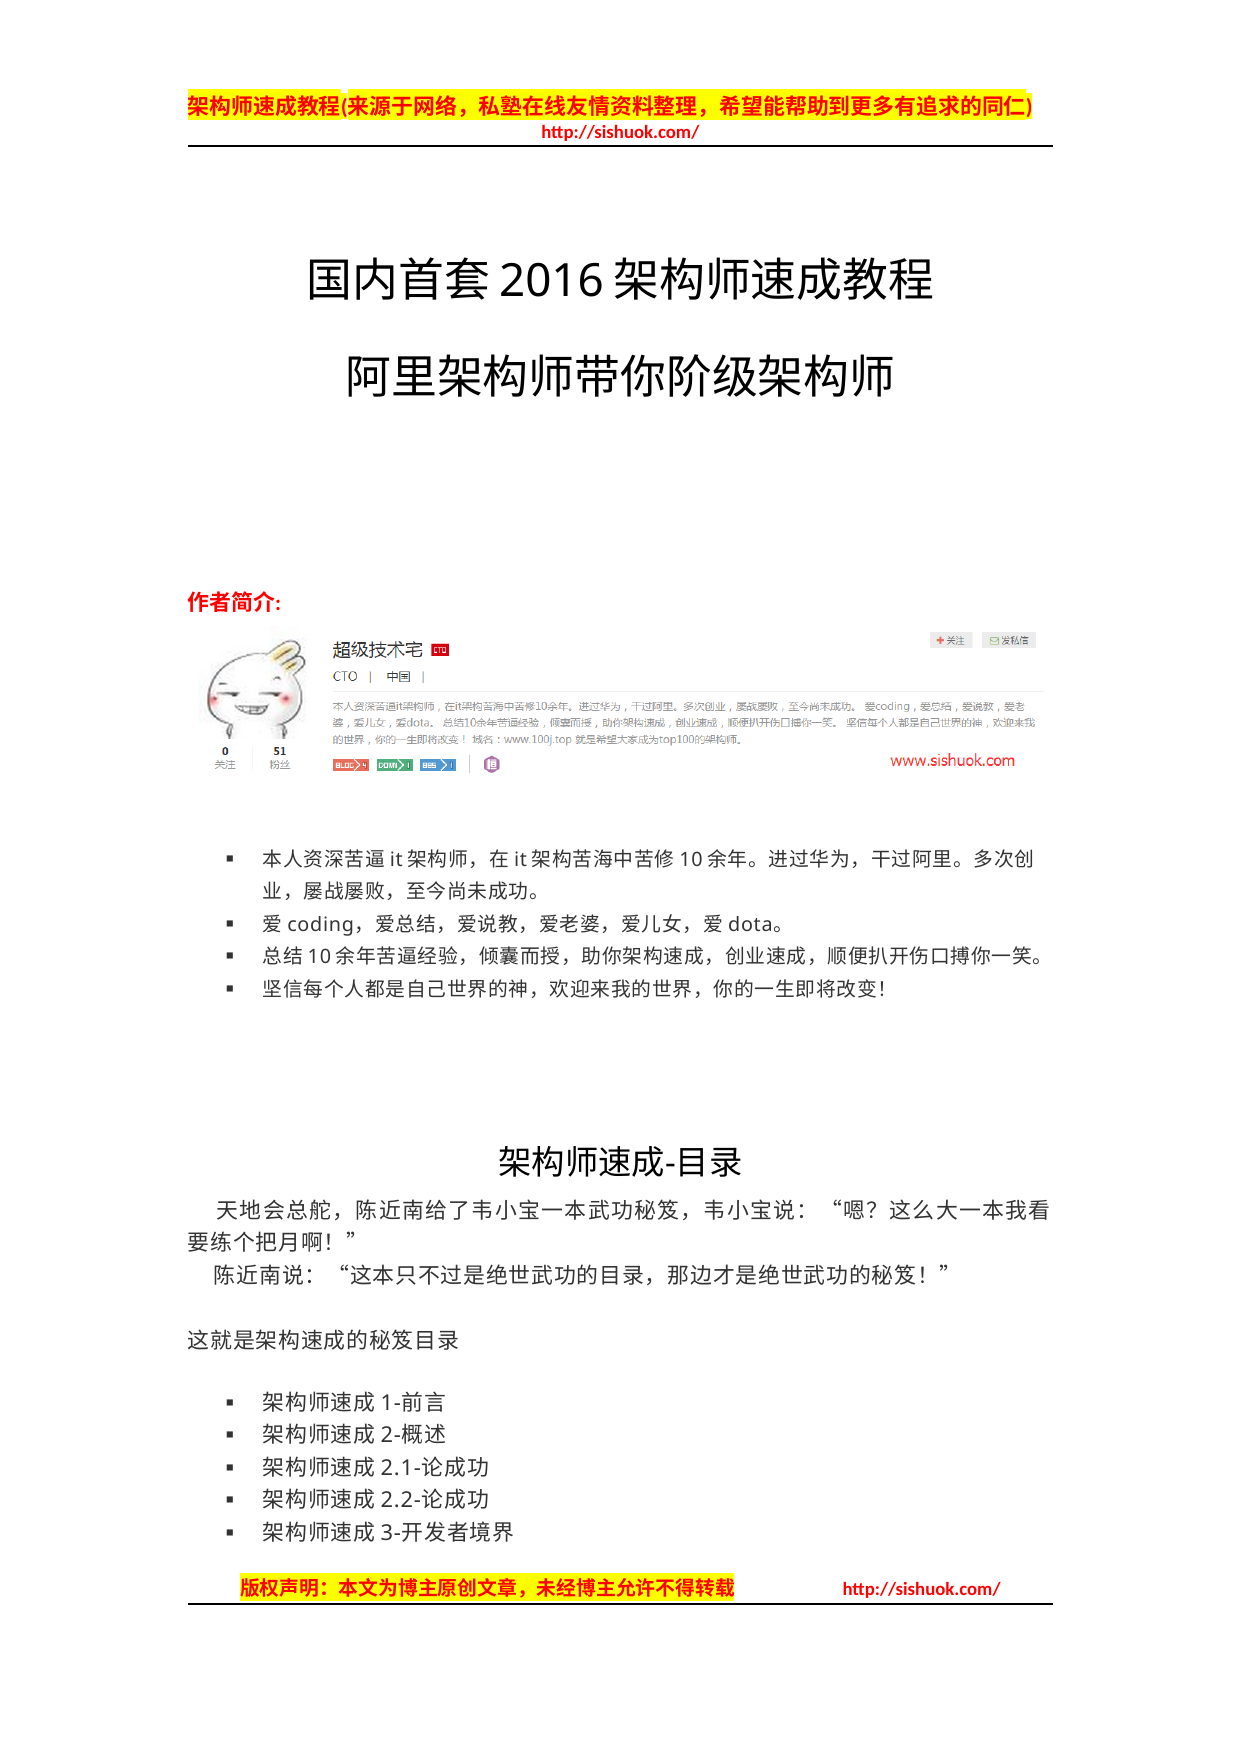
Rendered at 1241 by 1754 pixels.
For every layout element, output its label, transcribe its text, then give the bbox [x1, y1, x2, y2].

list 爱coding，爱总结，爱说教，爱老婆，爱儿女，爱dota。 [225, 907, 1053, 939]
list 架构师速成2.2-论成功 [225, 1482, 1053, 1514]
picture [187, 617, 1053, 782]
text 作者简介: [187, 585, 1053, 617]
list 本人资深苦逼it架构师，在it架构苦海中苦修10余年。进过华为，干过阿里。多次创业，屡战屡败，至今尚未成功。 [225, 842, 1053, 907]
text 天地会总舵，陈近南给了韦小宝一本武功秘笈，韦小宝说：“嗯？这么大一本我看要练个把月啊！” 陈近南说：“这本只不过是绝世武功的目录，那边才是绝世武功的秘笈！” [187, 1192, 1053, 1290]
list 总结10余年苦逼经验，倾囊而授，助你架构速成，创业速成，顺便扒开伤口搏你一笑。 [225, 939, 1053, 972]
list 架构师速成2-概述 [225, 1417, 1053, 1449]
list 架构师速成2.1-论成功 [225, 1449, 1053, 1482]
text 阿里架构师带你阶级架构师 [187, 325, 1053, 422]
text 这就是架构速成的秘笈目录 [187, 1322, 1053, 1355]
list 架构师速成3-开发者境界 [225, 1514, 1053, 1547]
text 国内首套2016架构师速成教程 [187, 227, 1053, 325]
list 坚信每个人都是自己世界的神，欢迎来我的世界，你的一生即将改变！ [225, 972, 1053, 1004]
text 架构师速成-目录 [187, 1127, 1053, 1192]
list 架构师速成1-前言 [225, 1384, 1053, 1417]
